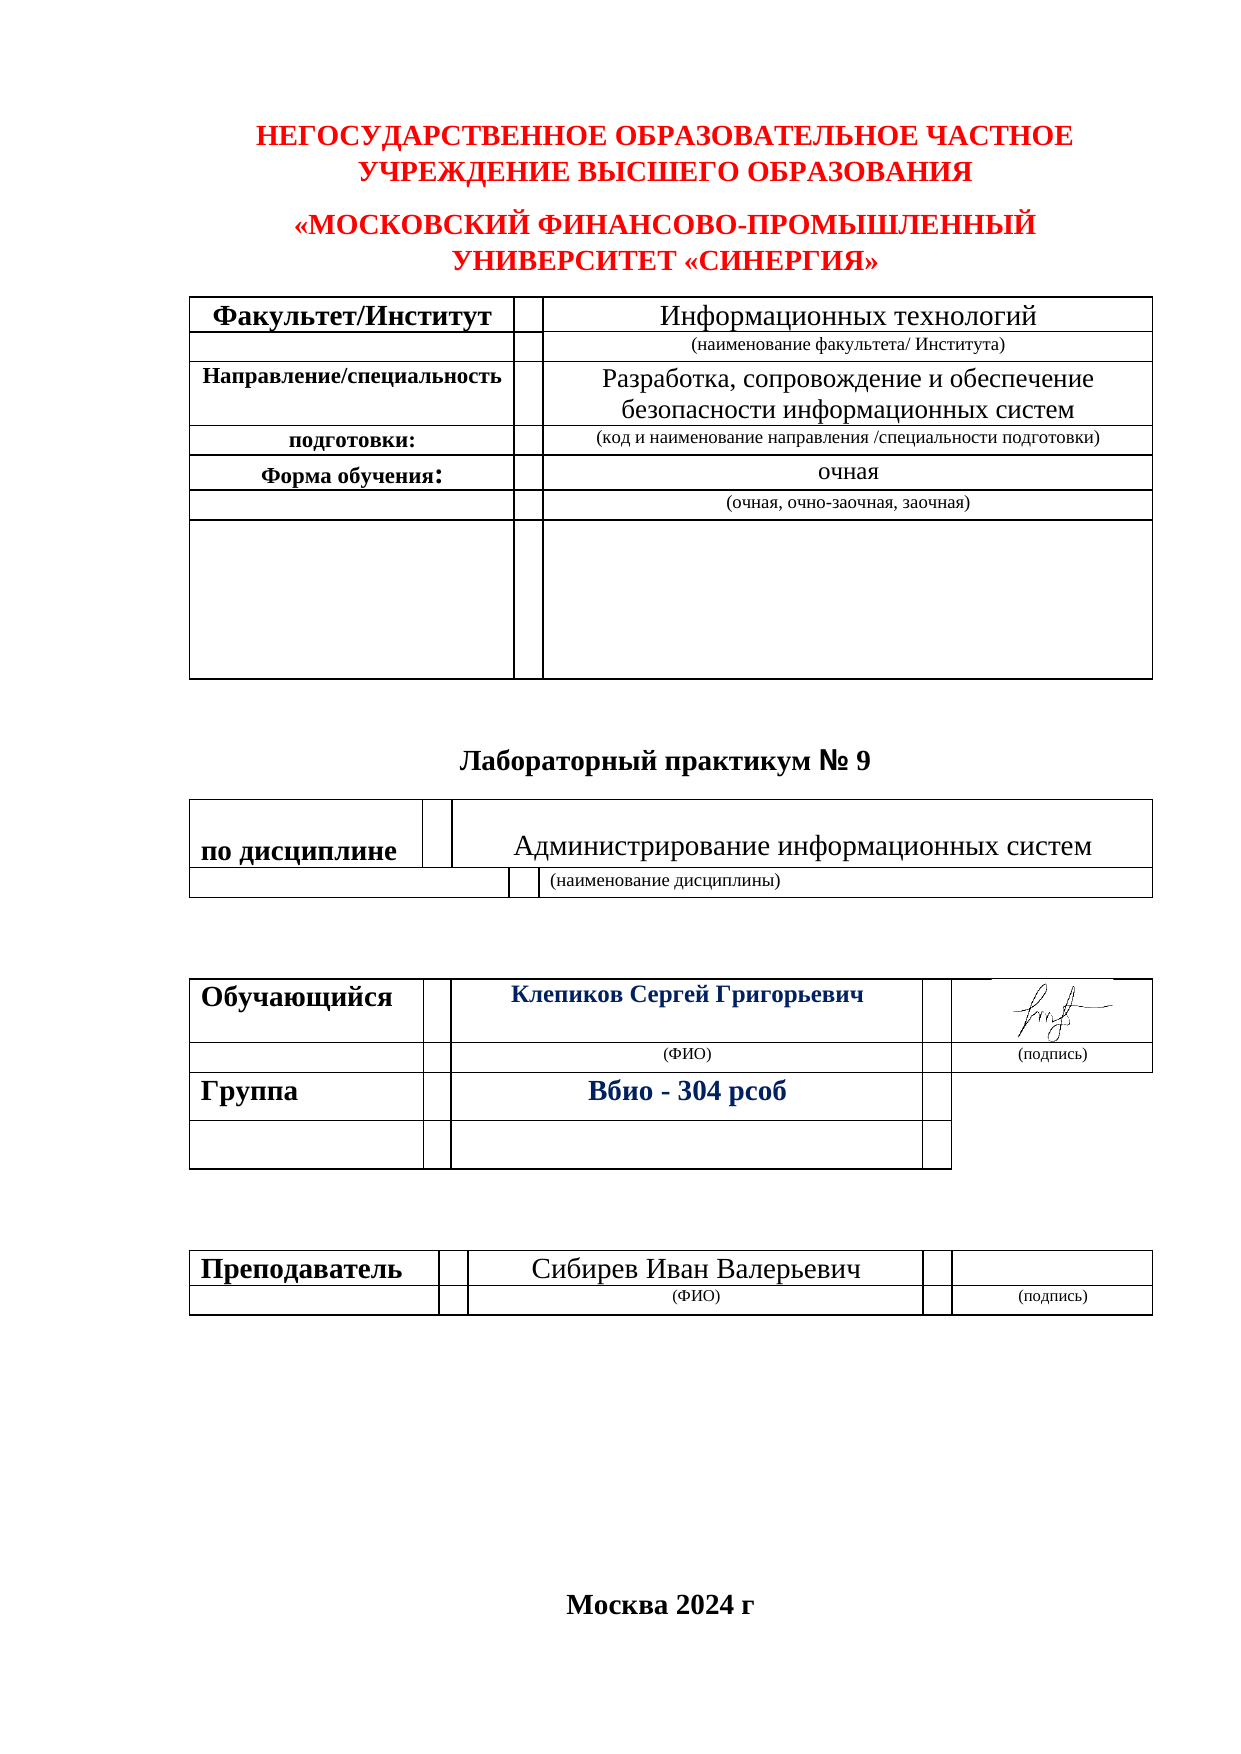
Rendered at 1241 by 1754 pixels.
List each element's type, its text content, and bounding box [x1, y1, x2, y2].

table_header [440, 1251, 467, 1284]
table_cell [515, 426, 542, 454]
table_cell (ФИО) [452, 1043, 922, 1071]
table_cell [452, 1121, 922, 1168]
table_header [423, 800, 451, 867]
picture [991, 979, 1114, 1042]
table_cell (наименование дисциплины) [540, 868, 1152, 896]
table_cell (подпись) [953, 1286, 1152, 1314]
table_cell [515, 333, 542, 361]
table_cell [190, 1286, 438, 1314]
table_header Администрирование информационных систем [453, 800, 1152, 867]
table_cell [923, 1073, 951, 1120]
table_cell [190, 1043, 423, 1071]
table_header Клепиков Сергей Григорьевич [452, 980, 922, 1042]
table_header [952, 980, 991, 1042]
table_cell [424, 1043, 450, 1071]
table_cell [190, 868, 508, 896]
table_cell [190, 1121, 423, 1168]
text НЕГОСУДАРСТВЕННОЕ ОБРАЗОВАТЕЛЬНОЕ ЧАСТНОЕ УЧРЕЖДЕНИЕ ВЫСШЕГО ОБРАЗОВАНИЯ [177, 118, 1153, 188]
table_header по дисциплине [190, 800, 422, 867]
table_cell Направление/специальность [190, 362, 513, 424]
table_header [953, 1251, 1152, 1284]
table_cell Разработка, сопровождение и обеспечение безопасности информационных систем [544, 362, 1152, 424]
table_header [924, 1251, 951, 1284]
table_header Преподаватель [190, 1251, 438, 1284]
table_cell (подпись) [952, 1043, 1152, 1071]
table_header [1114, 980, 1152, 1042]
table_cell (наименование факультета/ Института) [544, 332, 1152, 361]
table_cell Группа [190, 1073, 423, 1120]
table_header Информационных технологий [544, 298, 1152, 331]
table_cell [424, 1073, 450, 1120]
table_cell [515, 362, 542, 424]
text Лабораторный практикум № 9 [177, 679, 1153, 779]
text «МОСКОВСКИЙ ФИНАНСОВО-ПРОМЫШЛЕННЫЙ УНИВЕРСИТЕТ «СИНЕРГИЯ» [177, 207, 1153, 277]
table_cell Форма обучения: [190, 456, 513, 489]
table_cell [190, 333, 513, 361]
table_cell [924, 1286, 951, 1314]
table_header [424, 980, 450, 1042]
table_cell [923, 1043, 951, 1071]
table_cell подготовки: [190, 426, 513, 454]
table_header [923, 980, 951, 1042]
table_cell Вбио - 304 рсоб [452, 1073, 922, 1120]
table_cell [544, 521, 1152, 678]
table_cell [515, 456, 542, 489]
text Москва 2024 г [177, 1587, 1152, 1621]
table_header Сибирев Иван Валерьевич [469, 1251, 922, 1284]
table_cell [190, 491, 513, 519]
table_cell очная [544, 456, 1152, 489]
table_cell (ФИО) [469, 1286, 922, 1314]
table_cell [515, 491, 542, 519]
table_cell [923, 1121, 951, 1168]
table_cell [510, 868, 538, 896]
table_cell [515, 521, 542, 678]
table_header Факультет/Институт [190, 298, 513, 331]
table_cell [190, 521, 513, 678]
table_cell (очная, очно-заочная, заочная) [544, 491, 1152, 519]
table_cell [440, 1286, 467, 1314]
table_header Обучающийся [190, 980, 423, 1042]
table_cell (код и наименование направления /специальности подготовки) [544, 426, 1152, 454]
table_header [515, 298, 542, 331]
table_cell [424, 1121, 450, 1168]
